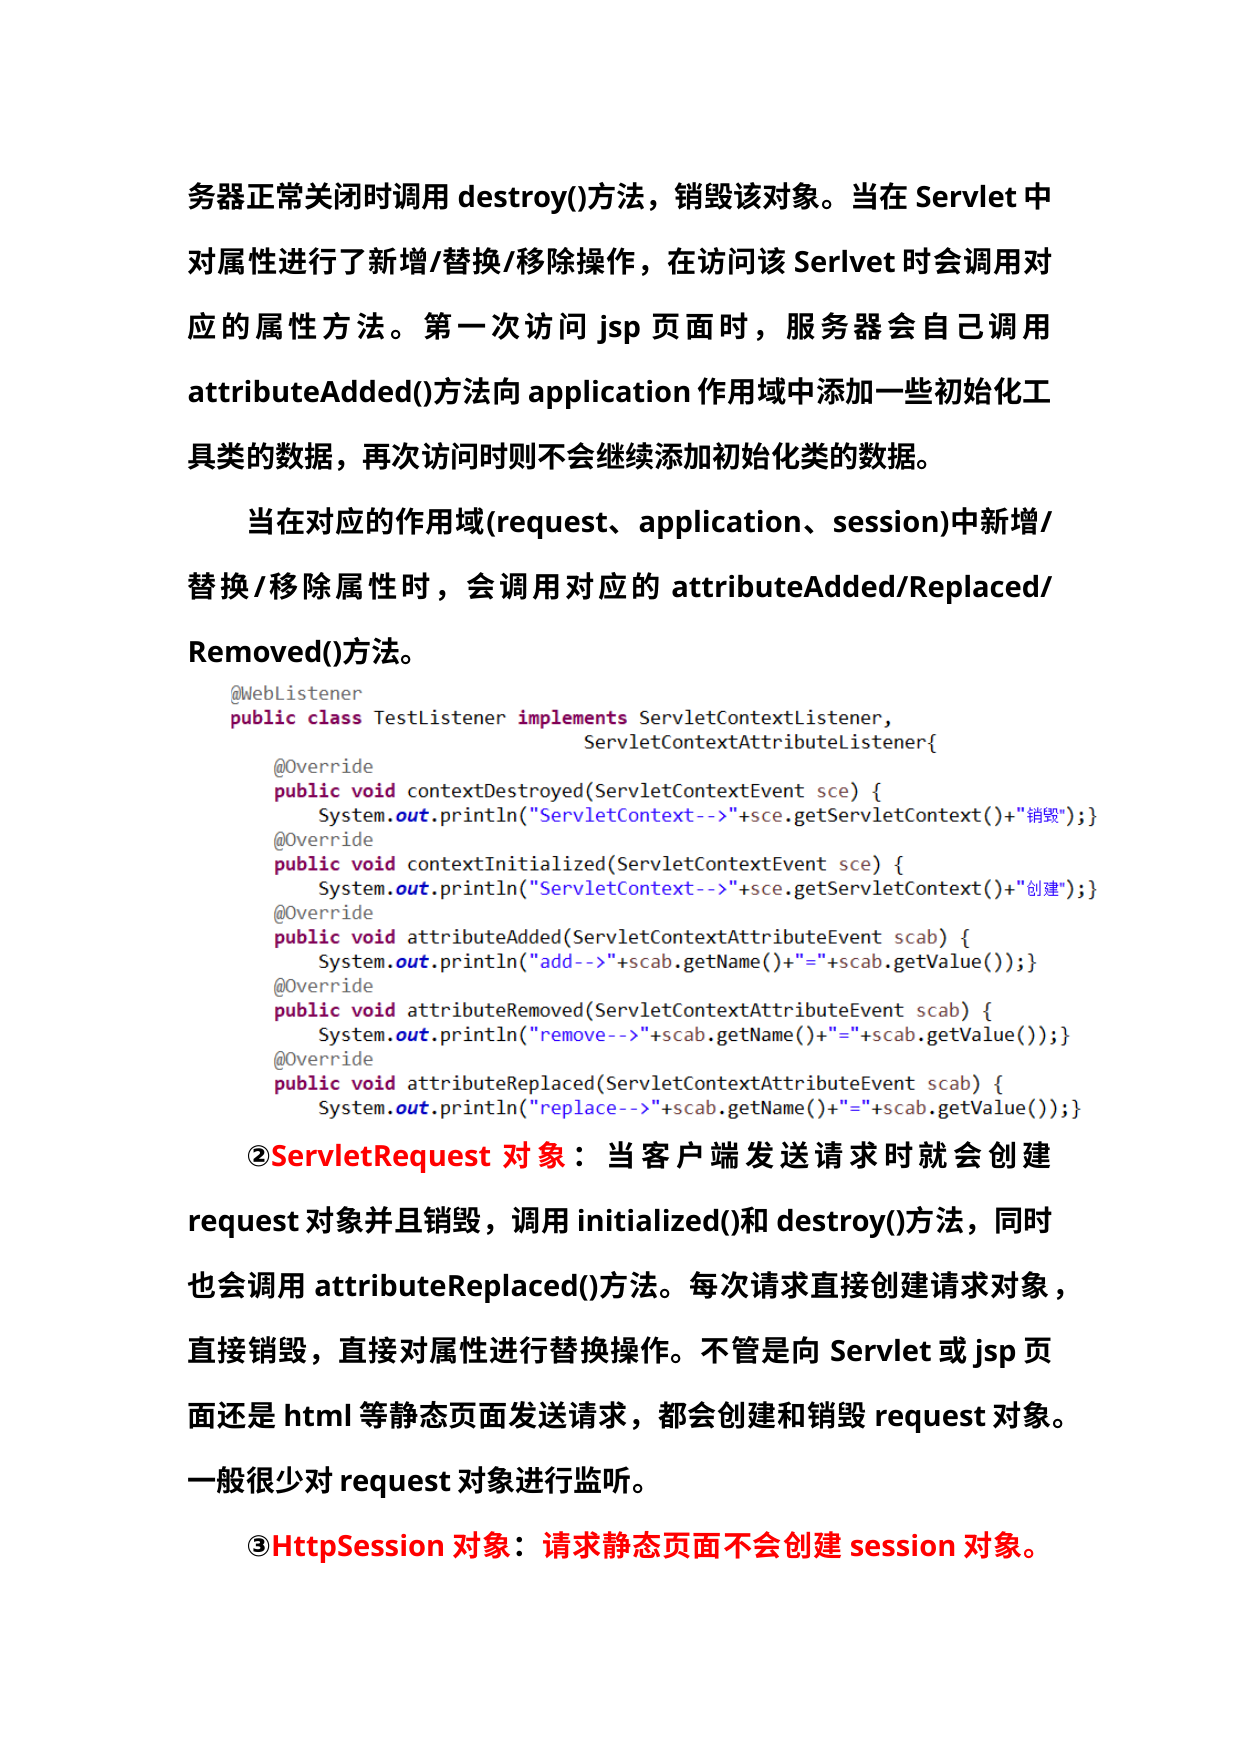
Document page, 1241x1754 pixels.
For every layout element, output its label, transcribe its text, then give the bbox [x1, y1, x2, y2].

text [187, 162, 1053, 487]
picture [231, 682, 1097, 1122]
text ②ServletRequest对象：当客户端发送请求时就会创建request对象并且销毁，调用initialized()和destroy()方法，同时也会调用attributeReplaced()方法。每次请求直接创建请求对象，直接销毁，直接对属性进行替换操作。不管是向Servlet或jsp页面还是html等静态页面发送请求，都会创建和销毁request对象。一般很少对request对象进行监听。 [187, 1122, 1053, 1512]
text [187, 1512, 1053, 1577]
text 当在对应的作用域(request、application、session)中新增/替换/移除属性时，会调用对应的attributeAdded/Replaced/Removed()方法。 [187, 487, 1053, 682]
